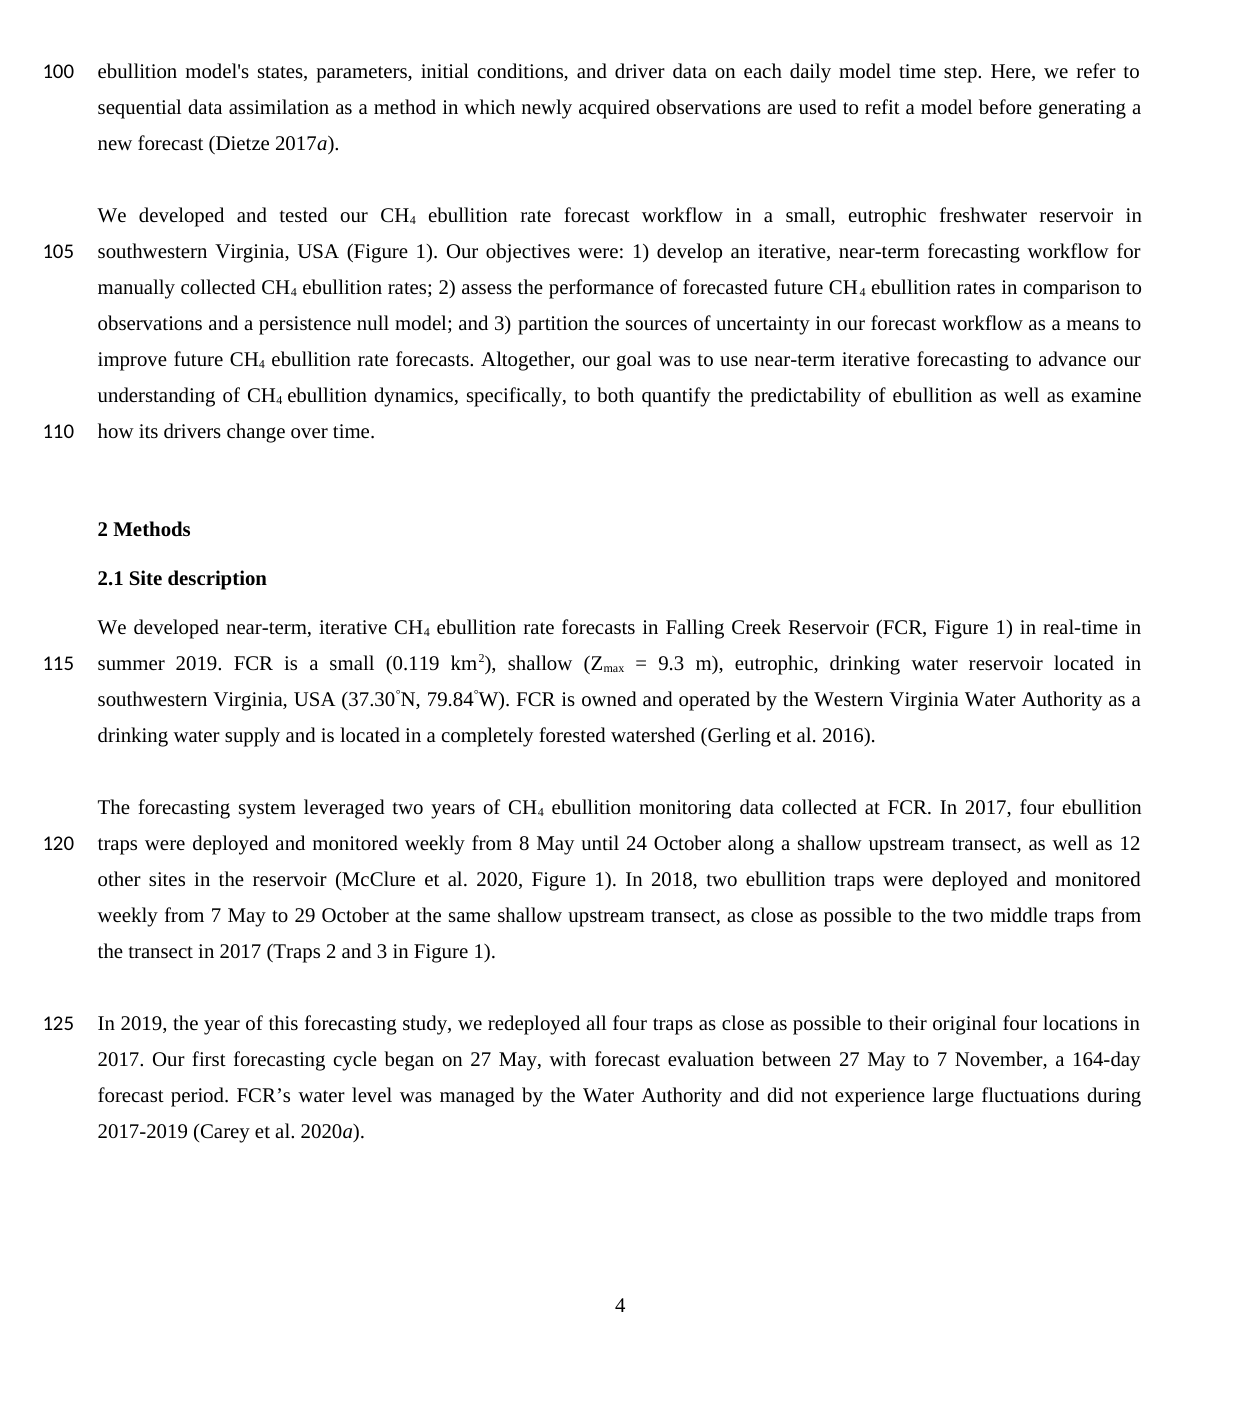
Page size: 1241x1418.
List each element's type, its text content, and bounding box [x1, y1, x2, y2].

subtitle 2 Methods [97, 517, 1143, 541]
text We developed near-term, iterative CH4 ebullition rate forecasts in Falling Creek Reservoir (FCR, Figure 1) in real-time in summer 2019. FCR is a small (0.119 km2), shallow (Zmax = 9.3 m), eutrophic, drinking water reservoir located in southwestern Virginia, USA (37.30°N, 79.84°W). FCR is owned and operated by the Western Virginia Water Authority as a drinking water supply and is located in a completely forested watershed (Gerling et al. 2016). [97, 615, 1143, 747]
text We developed and tested our CH4 ebullition rate forecast workflow in a small, eutrophic freshwater reservoir in southwestern Virginia, USA (Figure 1). Our objectives were: 1) develop an iterative, near-term forecasting workflow for manually collected CH4 ebullition rates; 2) assess the performance of forecasted future CH4 ebullition rates in comparison to observations and a persistence null model; and 3) partition the sources of uncertainty in our forecast workflow as a means to improve future CH4 ebullition rate forecasts. Altogether, our goal was to use near-term iterative forecasting to advance our understanding of CH4 ebullition dynamics, specifically, to both quantify the predictability of ebullition as well as examine how its drivers change over time. [97, 203, 1143, 443]
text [97, 59, 1143, 155]
text The forecasting system leveraged two years of CH4 ebullition monitoring data collected at FCR. In 2017, four ebullition traps were deployed and monitored weekly from 8 May until 24 October along a shallow upstream transect, as well as 12 other sites in the reservoir (McClure et al. 2020, Figure 1). In 2018, two ebullition traps were deployed and monitored weekly from 7 May to 29 October at the same shallow upstream transect, as close as possible to the two middle traps from the transect in 2017 (Traps 2 and 3 in Figure 1). [97, 795, 1143, 963]
text In 2019, the year of this forecasting study, we redeployed all four traps as close as possible to their original four locations in 2017. Our first forecasting cycle began on 27 May, with forecast evaluation between 27 May to 7 November, a 164-day forecast period. FCR’s water level was managed by the Water Authority and did not experience large fluctuations during 2017-2019 (Carey et al. 2020a). [97, 1011, 1143, 1143]
subtitle 2.1 Site description [97, 566, 1143, 590]
